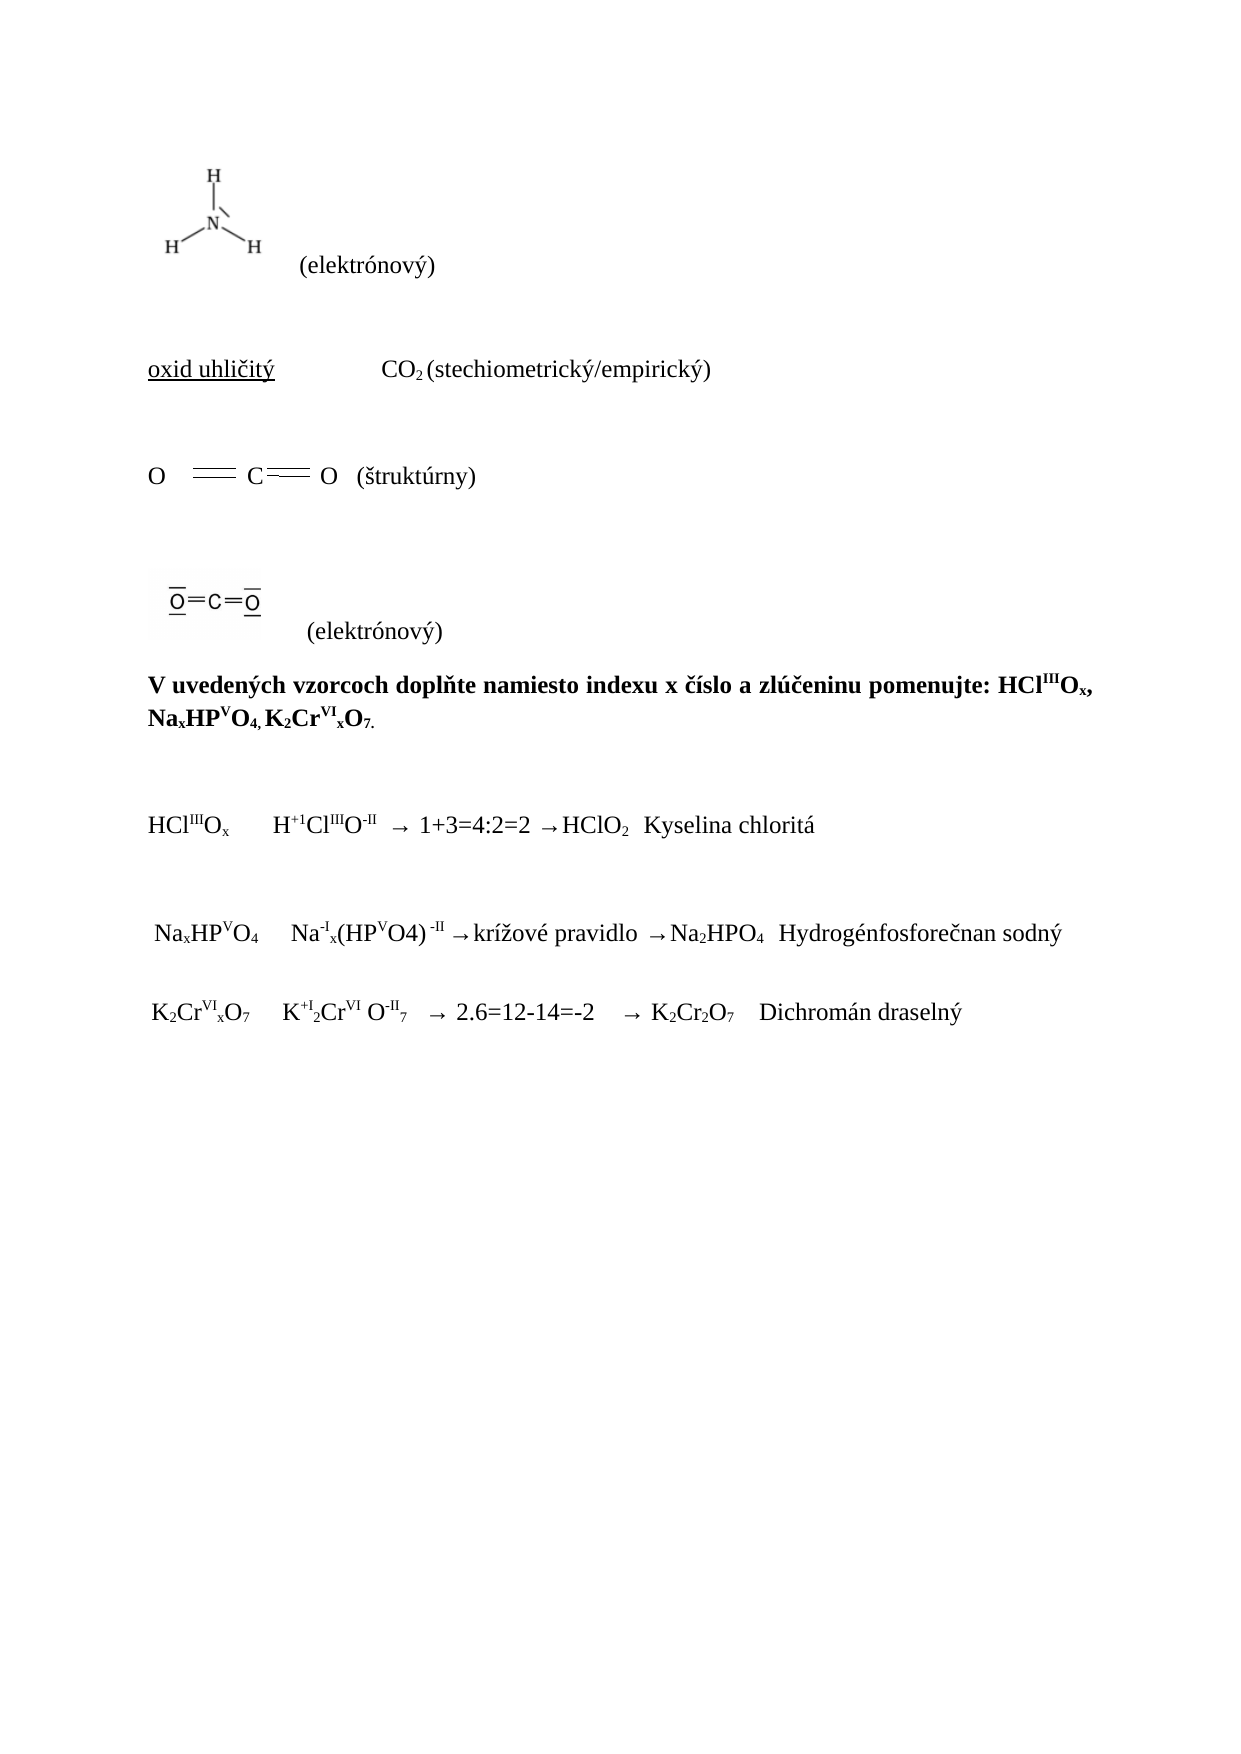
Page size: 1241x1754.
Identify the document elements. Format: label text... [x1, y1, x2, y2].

text K2CrVIxO7 K+I2CrVI O-II7 → 2.6=12-14=-2 → K2Cr2O7 Dichromán draselný [148, 997, 1093, 1026]
picture [147, 568, 261, 640]
text (elektrónový) [148, 148, 1093, 279]
text (elektrónový) [148, 569, 1093, 644]
text HClIIIOx H+1ClIIIO-II → 1+3=4:2=2 →HClO2 Kyselina chloritá [148, 811, 1093, 839]
text V uvedených vzorcoch doplňte namiesto indexu x číslo a zlúčeninu pomenujte: HClIIIOx, NaxHPVO4, K2CrVIxO7. [148, 670, 1093, 732]
text O C O (štruktúrny) [148, 461, 1093, 490]
text NaxHPVO4 Na-Ix(HPVO4) -II →krížové pravidlo →Na2HPO4 Hydrogénfosforečnan sodný [148, 918, 1093, 947]
text oxid uhličitý CO2 (stechiometrický/empirický) [148, 354, 1093, 383]
picture [147, 147, 281, 274]
